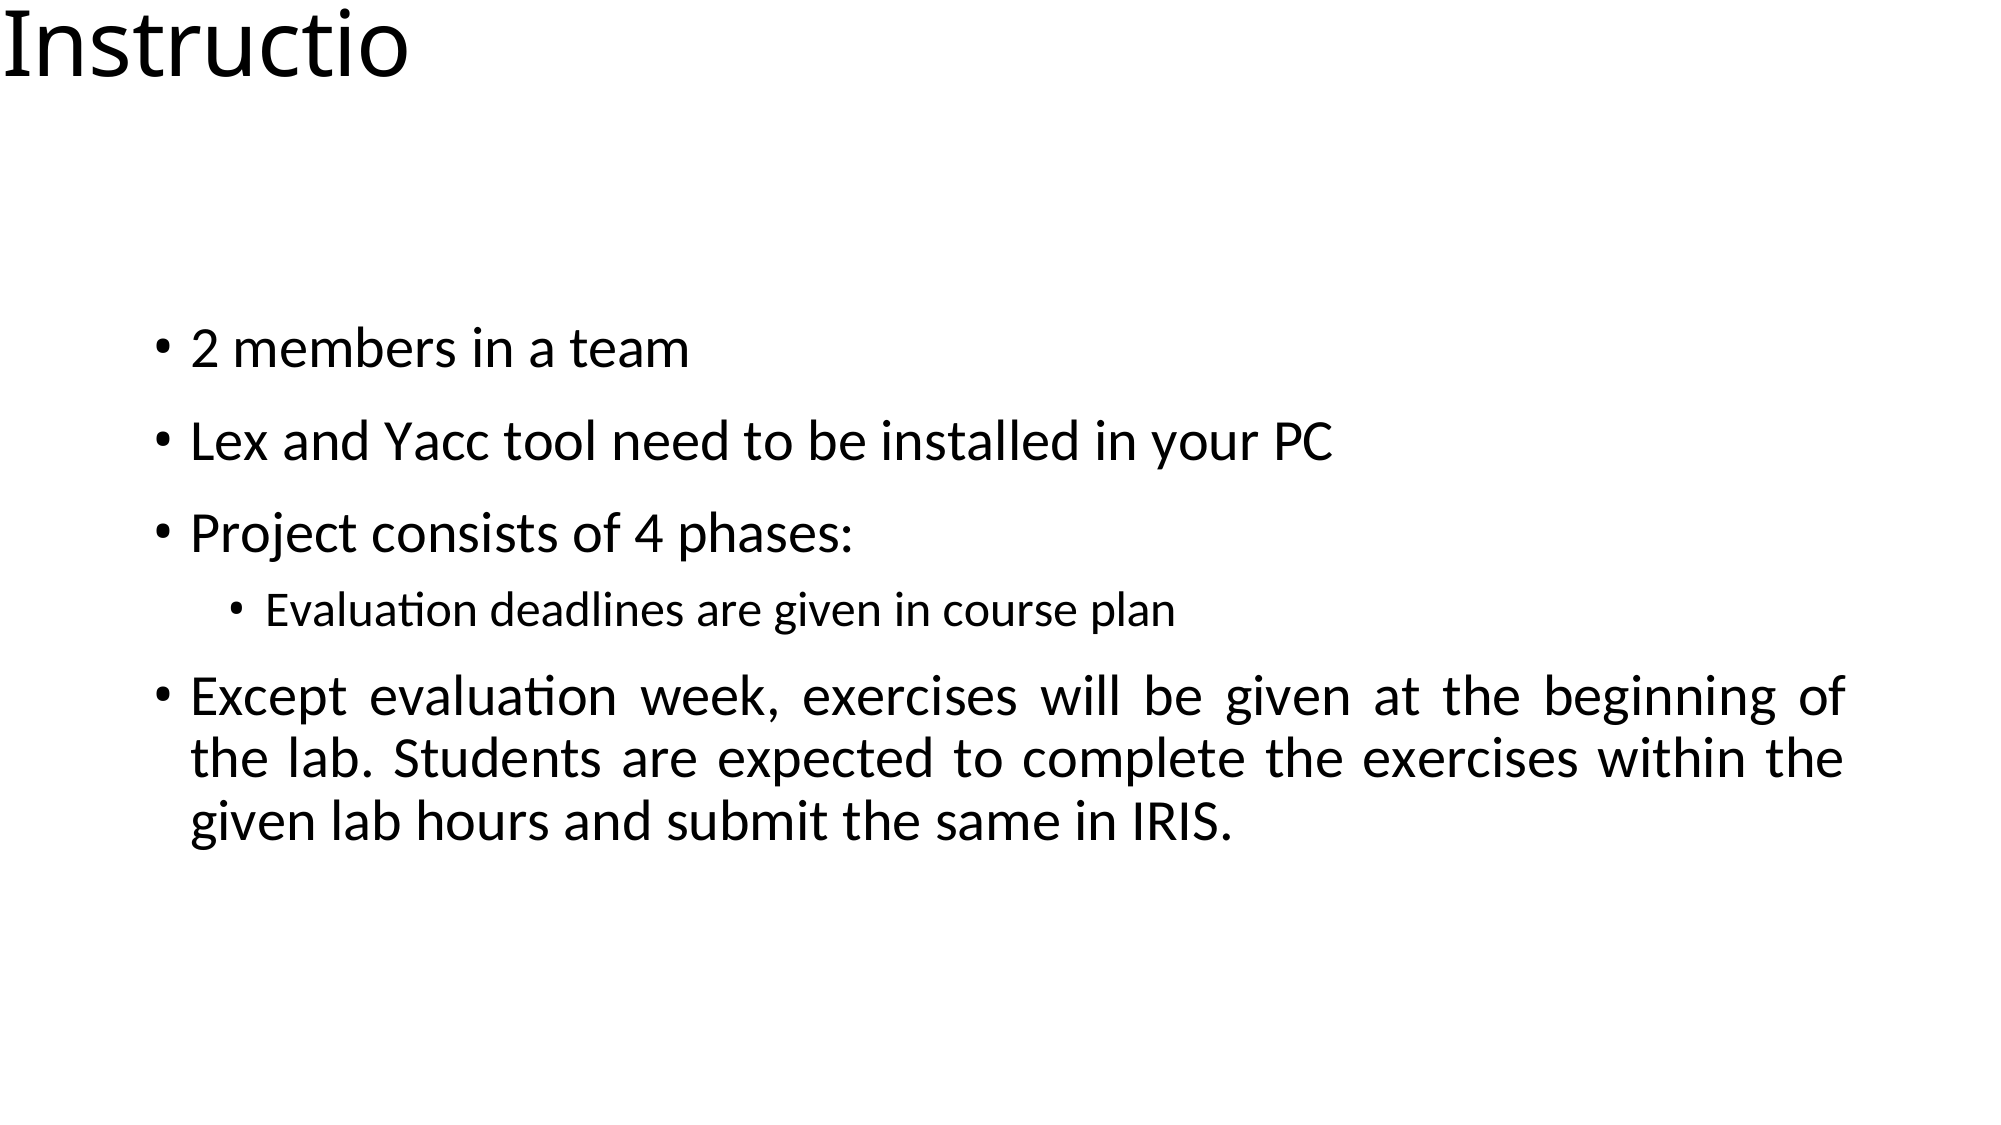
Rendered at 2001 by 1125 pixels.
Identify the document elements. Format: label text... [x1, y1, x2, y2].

list 2 members in a team [152, 305, 1941, 385]
list Evaluation deadlines are given in course plan [227, 573, 1941, 641]
list Project consists of 4 phases: [152, 490, 1941, 569]
list Except evaluation week, exercises will be given at the beginning of the lab. Students are expected to complete the exercises within the given lab hours and submit the same in IRIS. [152, 659, 1847, 854]
list Lex and Yacc tool need to be installed in your PC [152, 398, 1941, 477]
